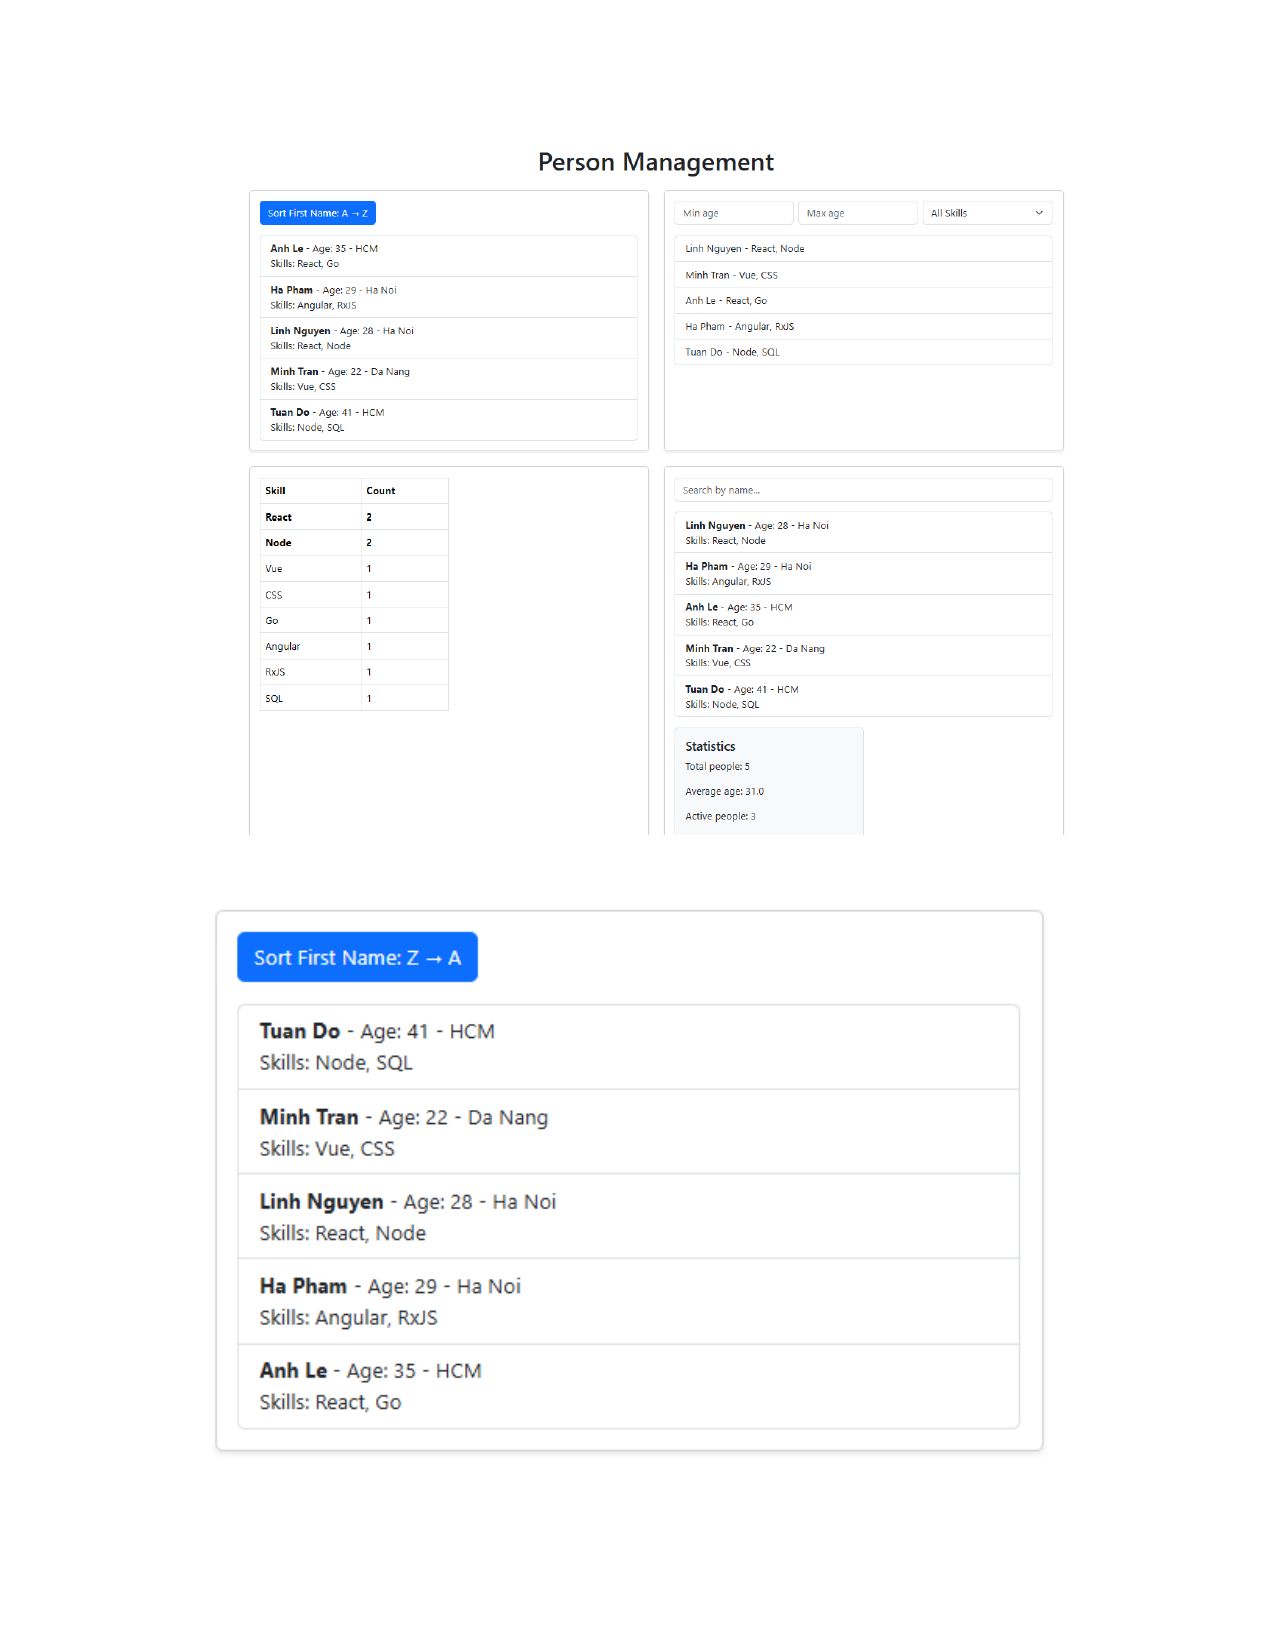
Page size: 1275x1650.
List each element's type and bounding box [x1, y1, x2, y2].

picture [150, 879, 1069, 1472]
picture [150, 150, 1125, 835]
